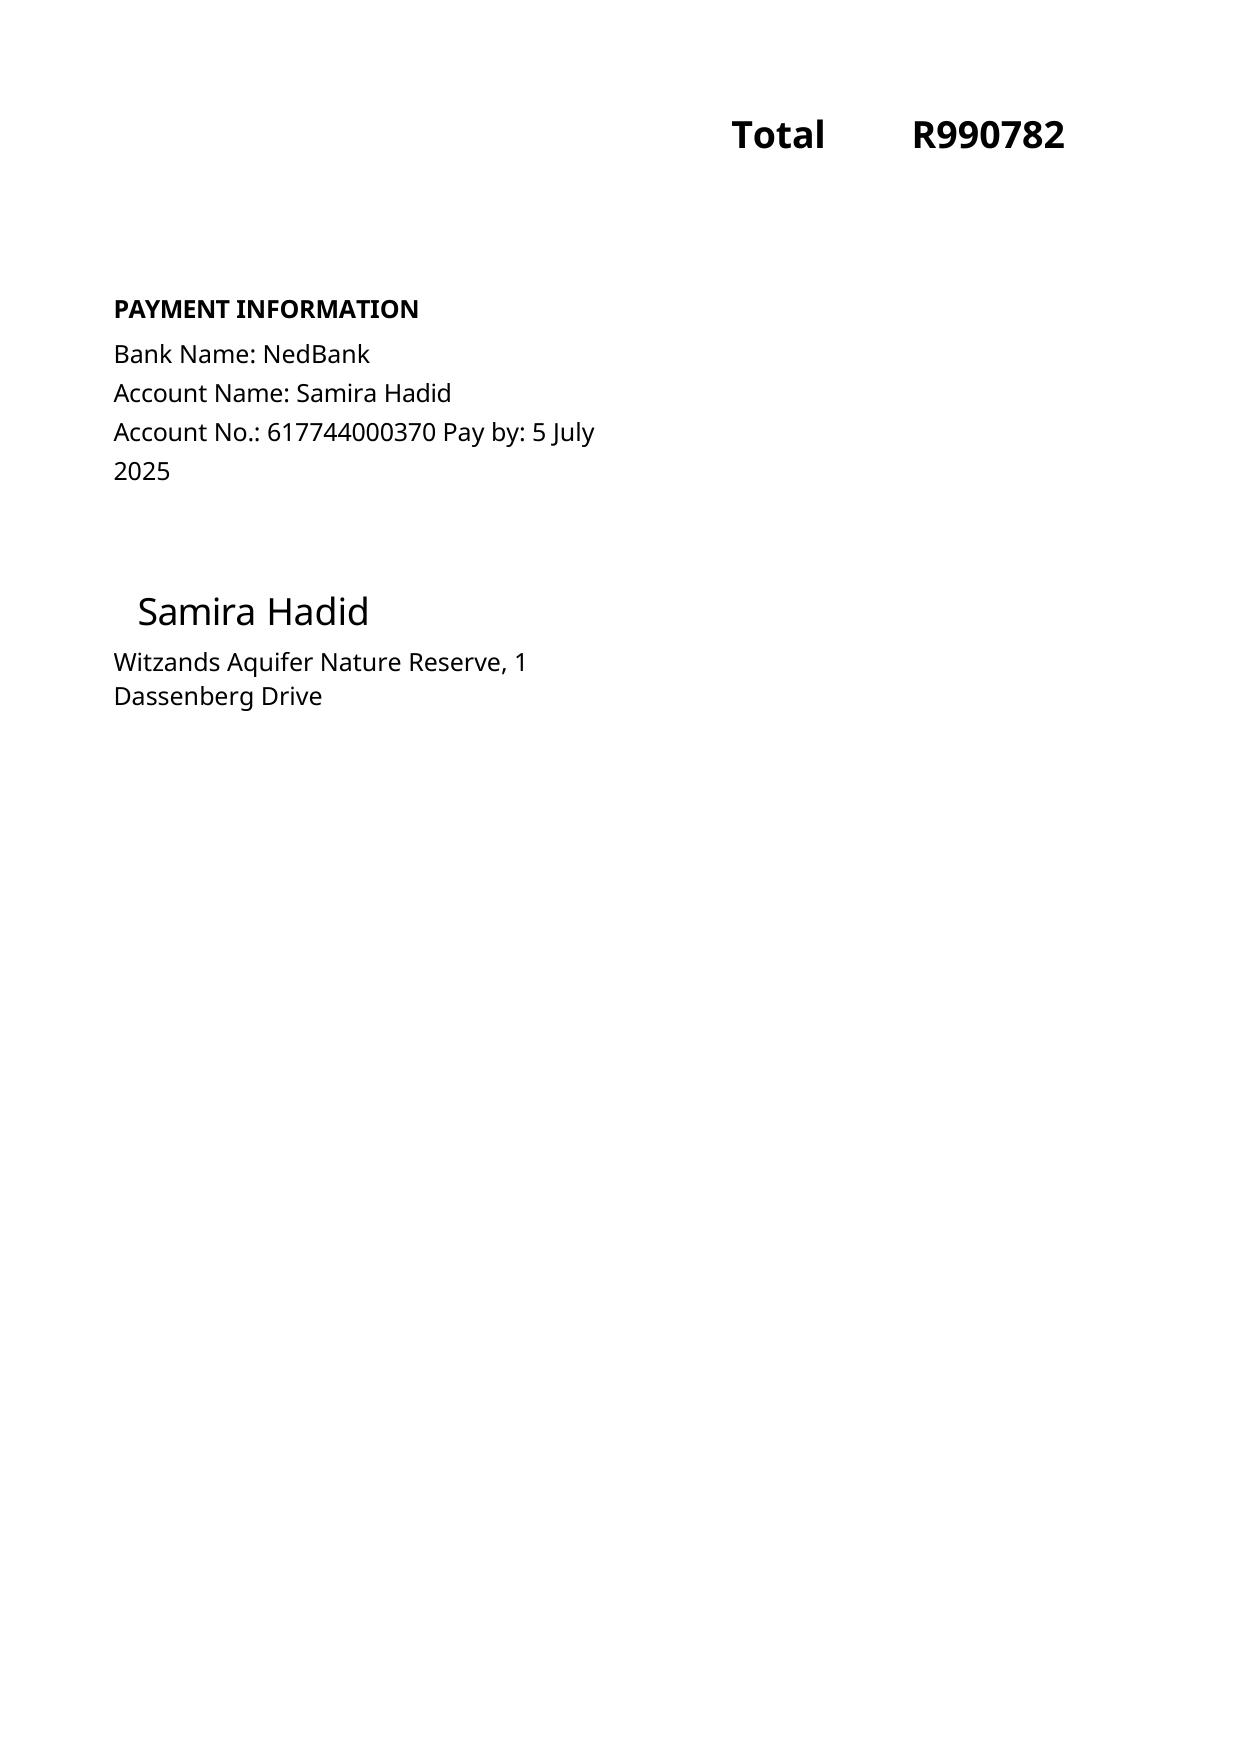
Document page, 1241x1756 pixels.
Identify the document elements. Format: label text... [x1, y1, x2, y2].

subtitle PAYMENT INFORMATION [113, 291, 601, 325]
text Account No.: 617744000370 Pay by: 5 July 2025 [113, 414, 601, 488]
text Total R990782 [731, 108, 1142, 159]
text Bank Name: NedBank [113, 337, 601, 371]
text Account Name: Samira Hadid [113, 376, 601, 409]
text Samira Hadid [137, 585, 601, 636]
text Witzands Aquifer Nature Reserve, 1 Dassenberg Drive [113, 645, 601, 713]
